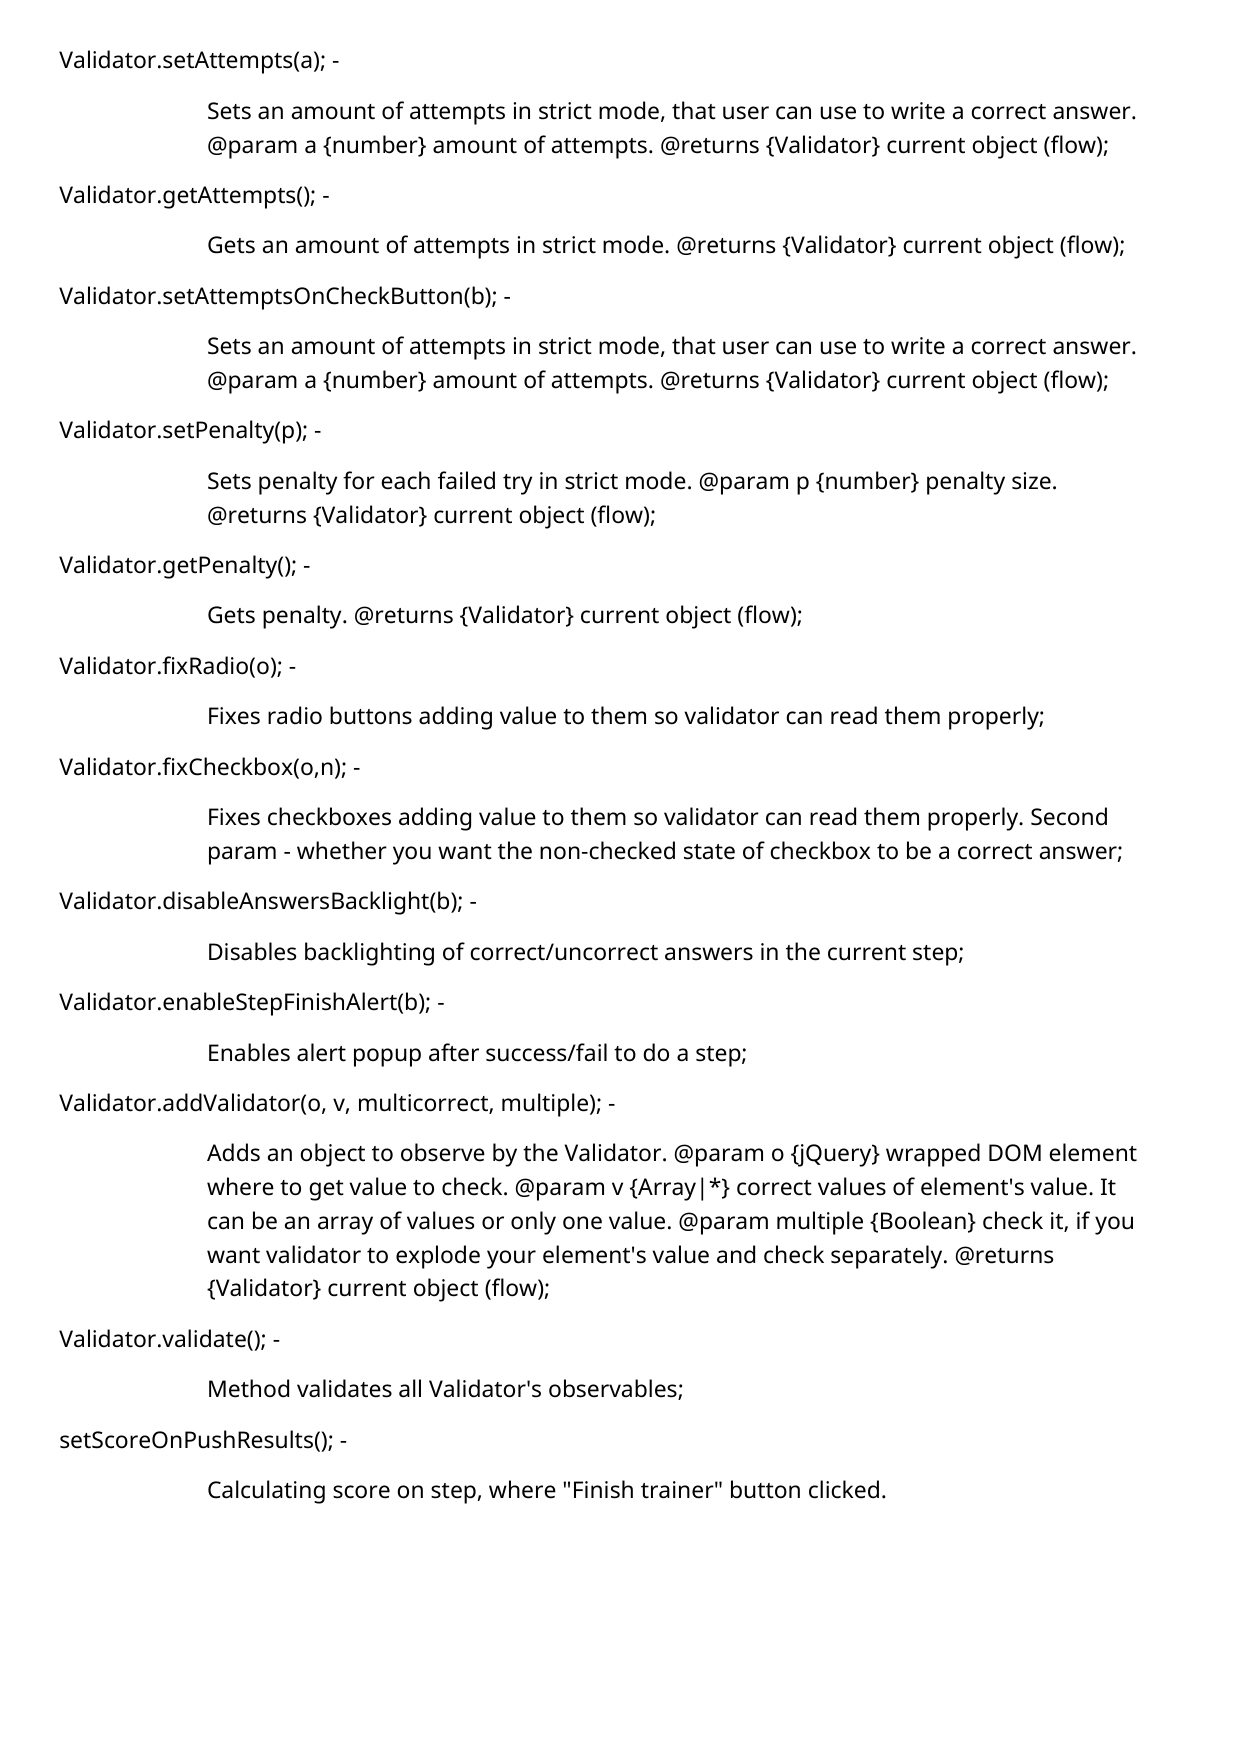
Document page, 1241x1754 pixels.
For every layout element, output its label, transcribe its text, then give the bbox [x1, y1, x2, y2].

text Sets an amount of attempts in strict mode, that user can use to write a correct answer. @param a {number} amount of attempts. @returns {Validator} current object (flow); [207, 95, 1152, 160]
text setScoreOnPushResults(); - [59, 1423, 1152, 1455]
text Sets penalty for each failed try in strict mode. @param p {number} penalty size. @returns {Validator} current object (flow); [207, 465, 1152, 530]
text Sets an amount of attempts in strict mode, that user can use to write a correct answer. @param a {number} amount of attempts. @returns {Validator} current object (flow); [207, 330, 1152, 395]
text Fixes checkboxes adding value to them so validator can read them properly. Second param - whether you want the non-checked state of checkbox to be a correct answer; [207, 801, 1152, 866]
text Gets an amount of attempts in strict mode. @returns {Validator} current object (flow); [207, 229, 1152, 261]
text Validator.setAttempts(a); - [59, 44, 1152, 76]
text Validator.enableStepFinishAlert(b); - [59, 986, 1152, 1017]
text Adds an object to observe by the Validator. @param o {jQuery} wrapped DOM element where to get value to check. @param v {Array|*} correct values of element's value. It can be an array of values or only one value. @param multiple {Boolean} check it, if you want validator to explode your element's value and check separately. @returns {Validator} current object (flow); [207, 1137, 1152, 1303]
text Calculating score on step, where "Finish trainer" button clicked. [207, 1474, 1152, 1505]
text Enables alert popup after success/fail to do a step; [207, 1036, 1152, 1068]
text Disables backlighting of correct/uncorrect answers in the current step; [207, 936, 1152, 967]
text Validator.addValidator(o, v, multicorrect, multiple); - [59, 1087, 1152, 1118]
text Validator.setAttemptsOnCheckButton(b); - [59, 280, 1152, 311]
text Gets penalty. @returns {Validator} current object (flow); [207, 599, 1152, 631]
text Fixes radio buttons adding value to them so validator can read them properly; [207, 700, 1152, 731]
text Validator.setPenalty(p); - [59, 414, 1152, 446]
text Validator.getPenalty(); - [59, 549, 1152, 580]
text Validator.getAttempts(); - [59, 179, 1152, 210]
text Validator.validate(); - [59, 1323, 1152, 1354]
text Validator.fixCheckbox(o,n); - [59, 751, 1152, 782]
text Validator.disableAnswersBacklight(b); - [59, 885, 1152, 916]
text Method validates all Validator's observables; [207, 1373, 1152, 1404]
text Validator.fixRadio(o); - [59, 650, 1152, 681]
